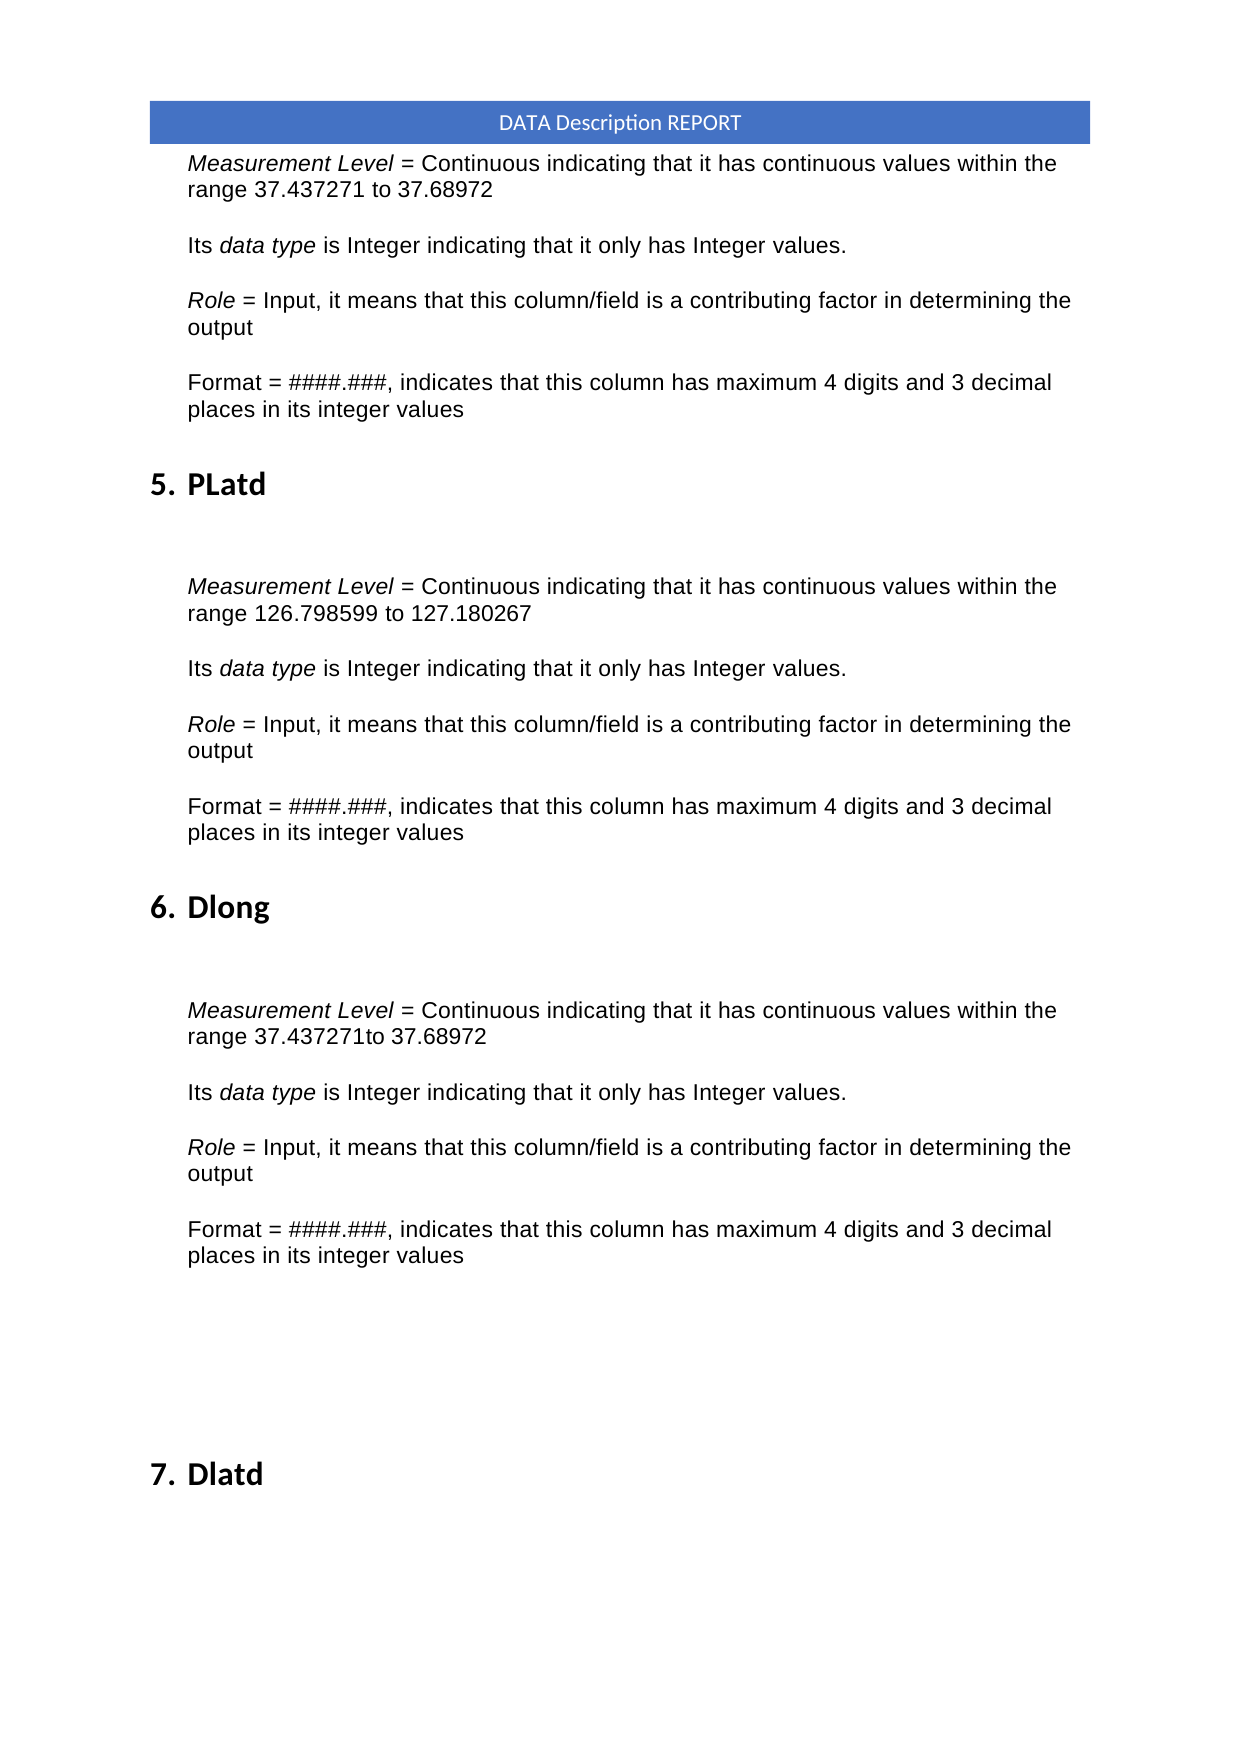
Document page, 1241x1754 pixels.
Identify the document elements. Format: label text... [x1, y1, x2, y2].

text Its data type is Integer indicating that it only has Integer values. [150, 232, 1090, 258]
text Role = Input, it means that this column/field is a contributing factor in determining the output [187, 287, 1090, 340]
list PLatd [150, 463, 1090, 503]
list Format = ####.###, indicates that this column has maximum 4 digits and 3 decimal places in its integer values [187, 793, 1090, 845]
list Dlatd [150, 1453, 1090, 1494]
text Measurement Level = Continuous indicating that it has continuous values within the range 126.798599 to 127.180267 [187, 573, 1090, 626]
list Format = ####.###, indicates that this column has maximum 4 digits and 3 decimal places in its integer values [187, 1216, 1090, 1269]
text Role = Input, it means that this column/field is a contributing factor in determining the output [187, 711, 1090, 763]
list Format = ####.###, indicates that this column has maximum 4 digits and 3 decimal places in its integer values [187, 369, 1090, 422]
text Measurement Level = Continuous indicating that it has continuous values within the range 37.437271to 37.68972 [187, 997, 1090, 1049]
list Dlong [150, 886, 1090, 927]
text Its data type is Integer indicating that it only has Integer values. [150, 1078, 1090, 1105]
text Role = Input, it means that this column/field is a contributing factor in determining the output [187, 1134, 1090, 1187]
text Measurement Level = Continuous indicating that it has continuous values within the range 37.437271 to 37.68972 [187, 150, 1090, 203]
text Its data type is Integer indicating that it only has Integer values. [150, 655, 1090, 682]
